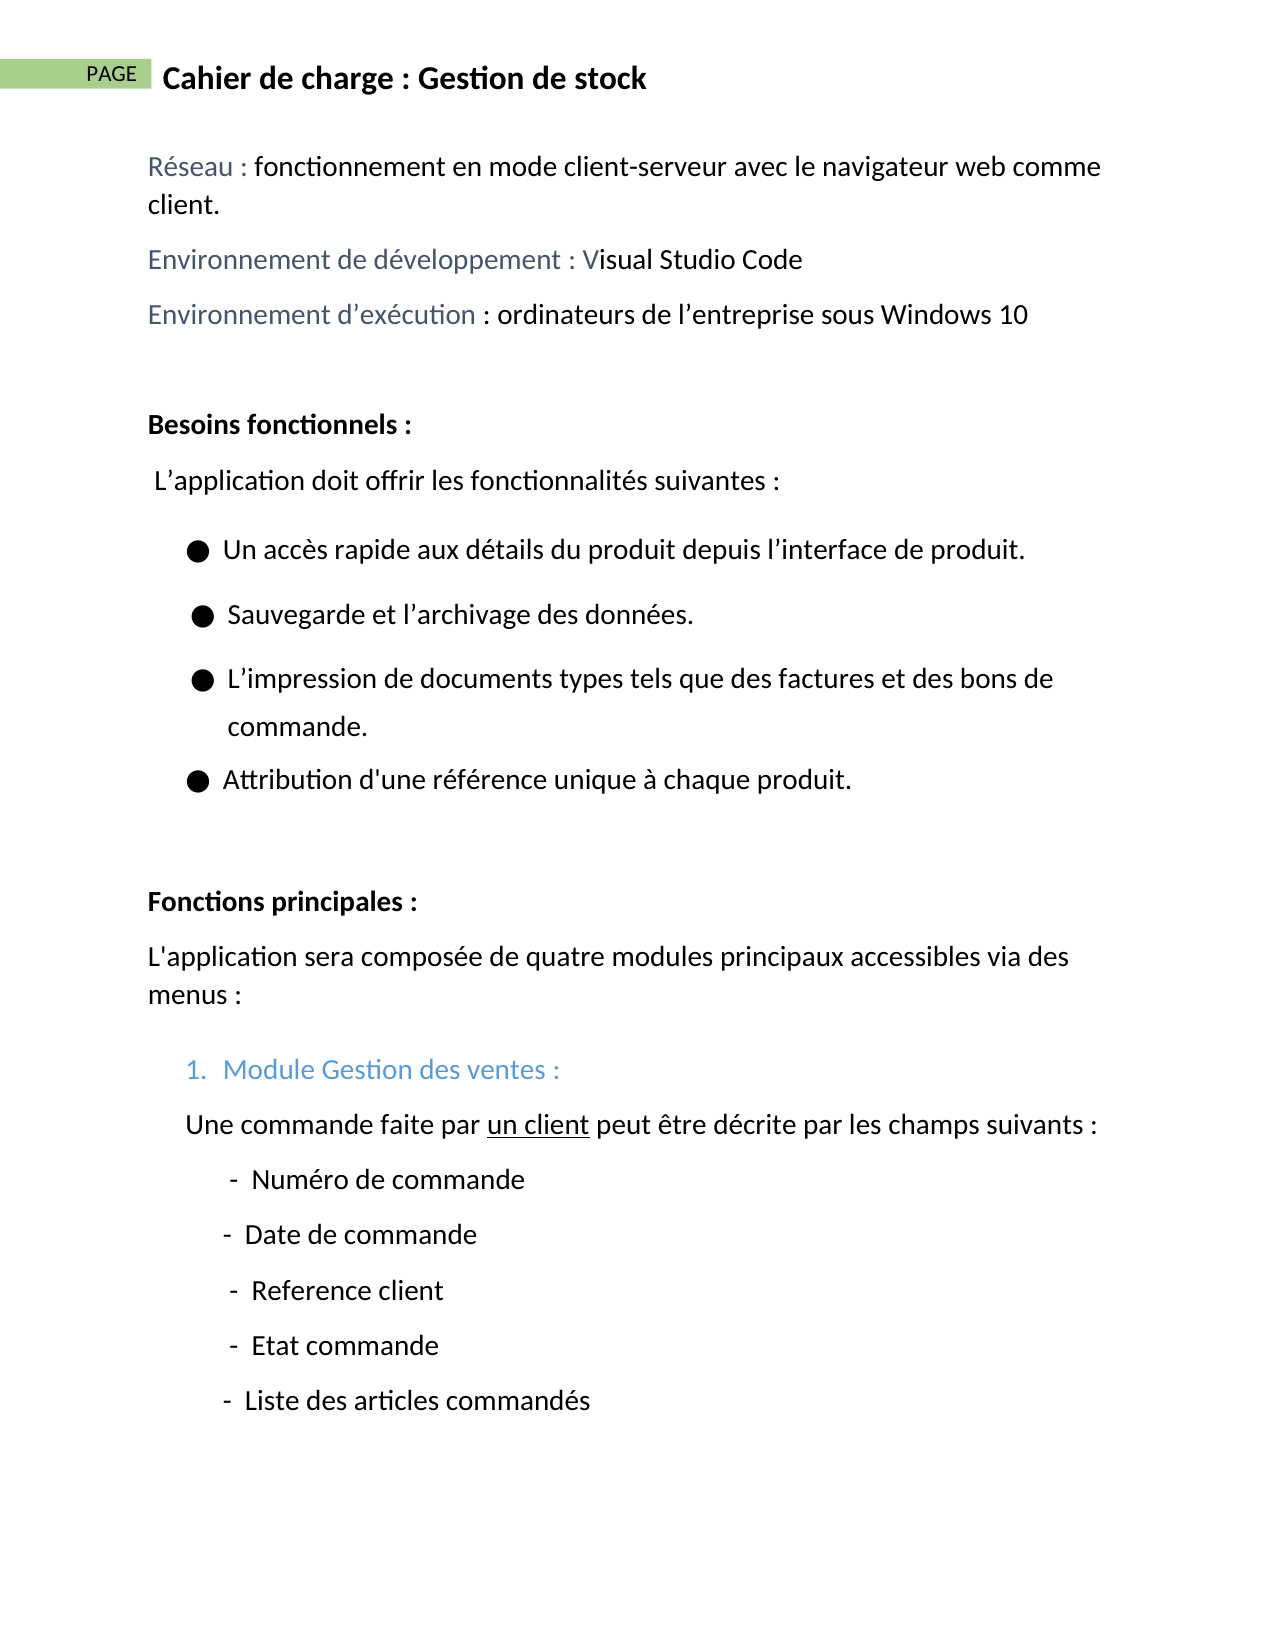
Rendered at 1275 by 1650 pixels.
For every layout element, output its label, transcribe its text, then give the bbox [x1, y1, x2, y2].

text - Numéro de commande [223, 1161, 1127, 1197]
text - Liste des articles commandés [223, 1382, 1127, 1417]
list Un accès rapide aux détails du produit depuis l’interface de produit. [185, 517, 1127, 576]
list Sauvegarde et l’archivage des données. [190, 581, 1127, 641]
text Réseau : fonctionnement en mode client-serveur avec le navigateur web comme client. [148, 148, 1127, 222]
list Attribution d'une référence unique à chaque produit. [185, 747, 1127, 806]
text Une commande faite par un client peut être décrite par les champs suivants : [148, 1106, 1127, 1142]
text Environnement de développement : Visual Studio Code [148, 241, 1127, 277]
list L’impression de documents types tels que des factures et des bons de commande. [190, 646, 1127, 744]
text Environnement d’exécution : ordinateurs de l’entreprise sous Windows 10 [148, 296, 1127, 332]
text L’application doit offrir les fonctionnalités suivantes : [148, 462, 1127, 497]
text Besoins fonctionnels : [148, 406, 1127, 442]
text - Date de commande [223, 1216, 1127, 1252]
text - Etat commande [223, 1327, 1127, 1362]
list Module Gestion des ventes : [185, 1051, 1127, 1087]
text Fonctions principales : [148, 883, 1127, 918]
text L'application sera composée de quatre modules principaux accessibles via des menus : [148, 938, 1127, 1011]
text - Reference client [223, 1272, 1127, 1307]
